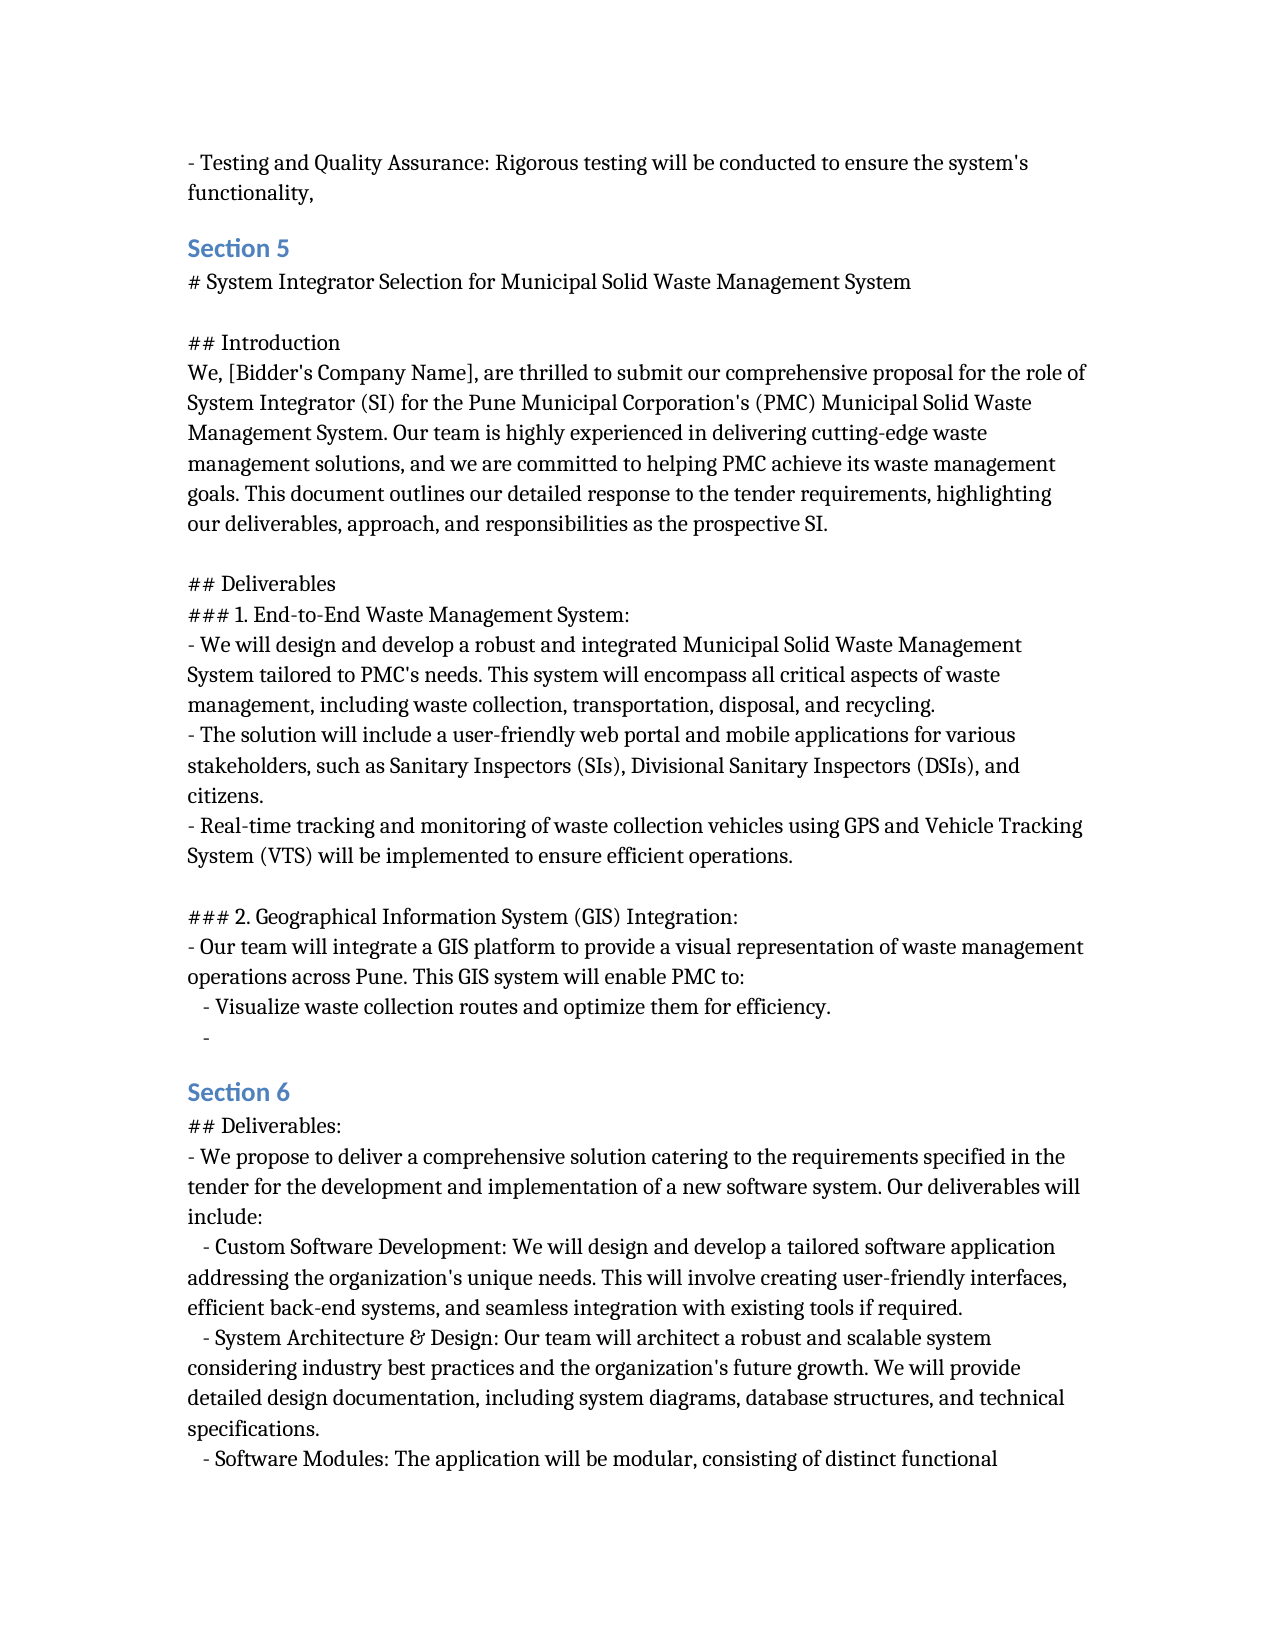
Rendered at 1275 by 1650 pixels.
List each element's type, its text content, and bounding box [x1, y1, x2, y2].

text # System Integrator Selection for Municipal Solid Waste Management System ## Introduction We, [Bidder's Company Name], are thrilled to submit our comprehensive proposal for the role of System Integrator (SI) for the Pune Municipal Corporation's (PMC) Municipal Solid Waste Management System. Our team is highly experienced in delivering cutting-edge waste management solutions, and we are committed to helping PMC achieve its waste management goals. This document outlines our detailed response to the tender requirements, highlighting our deliverables, approach, and responsibilities as the prospective SI. ## Deliverables ### 1. End-to-End Waste Management System: - We will design and develop a robust and integrated Municipal Solid Waste Management System tailored to PMC's needs. This system will encompass all critical aspects of waste management, including waste collection, transportation, disposal, and recycling. - The solution will include a user-friendly web portal and mobile applications for various stakeholders, such as Sanitary Inspectors (SIs), Divisional Sanitary Inspectors (DSIs), and citizens. - Real-time tracking and monitoring of waste collection vehicles using GPS and Vehicle Tracking System (VTS) will be implemented to ensure efficient operations. ### 2. Geographical Information System (GIS) Integration: - Our team will integrate a GIS platform to provide a visual representation of waste management operations across Pune. This GIS system will enable PMC to: - Visualize waste collection routes and optimize them for efficiency. - [187, 269, 1087, 1051]
subtitle Section 6 [187, 1075, 1087, 1108]
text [187, 1113, 1087, 1472]
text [187, 150, 1087, 207]
subtitle Section 5 [187, 231, 1087, 264]
